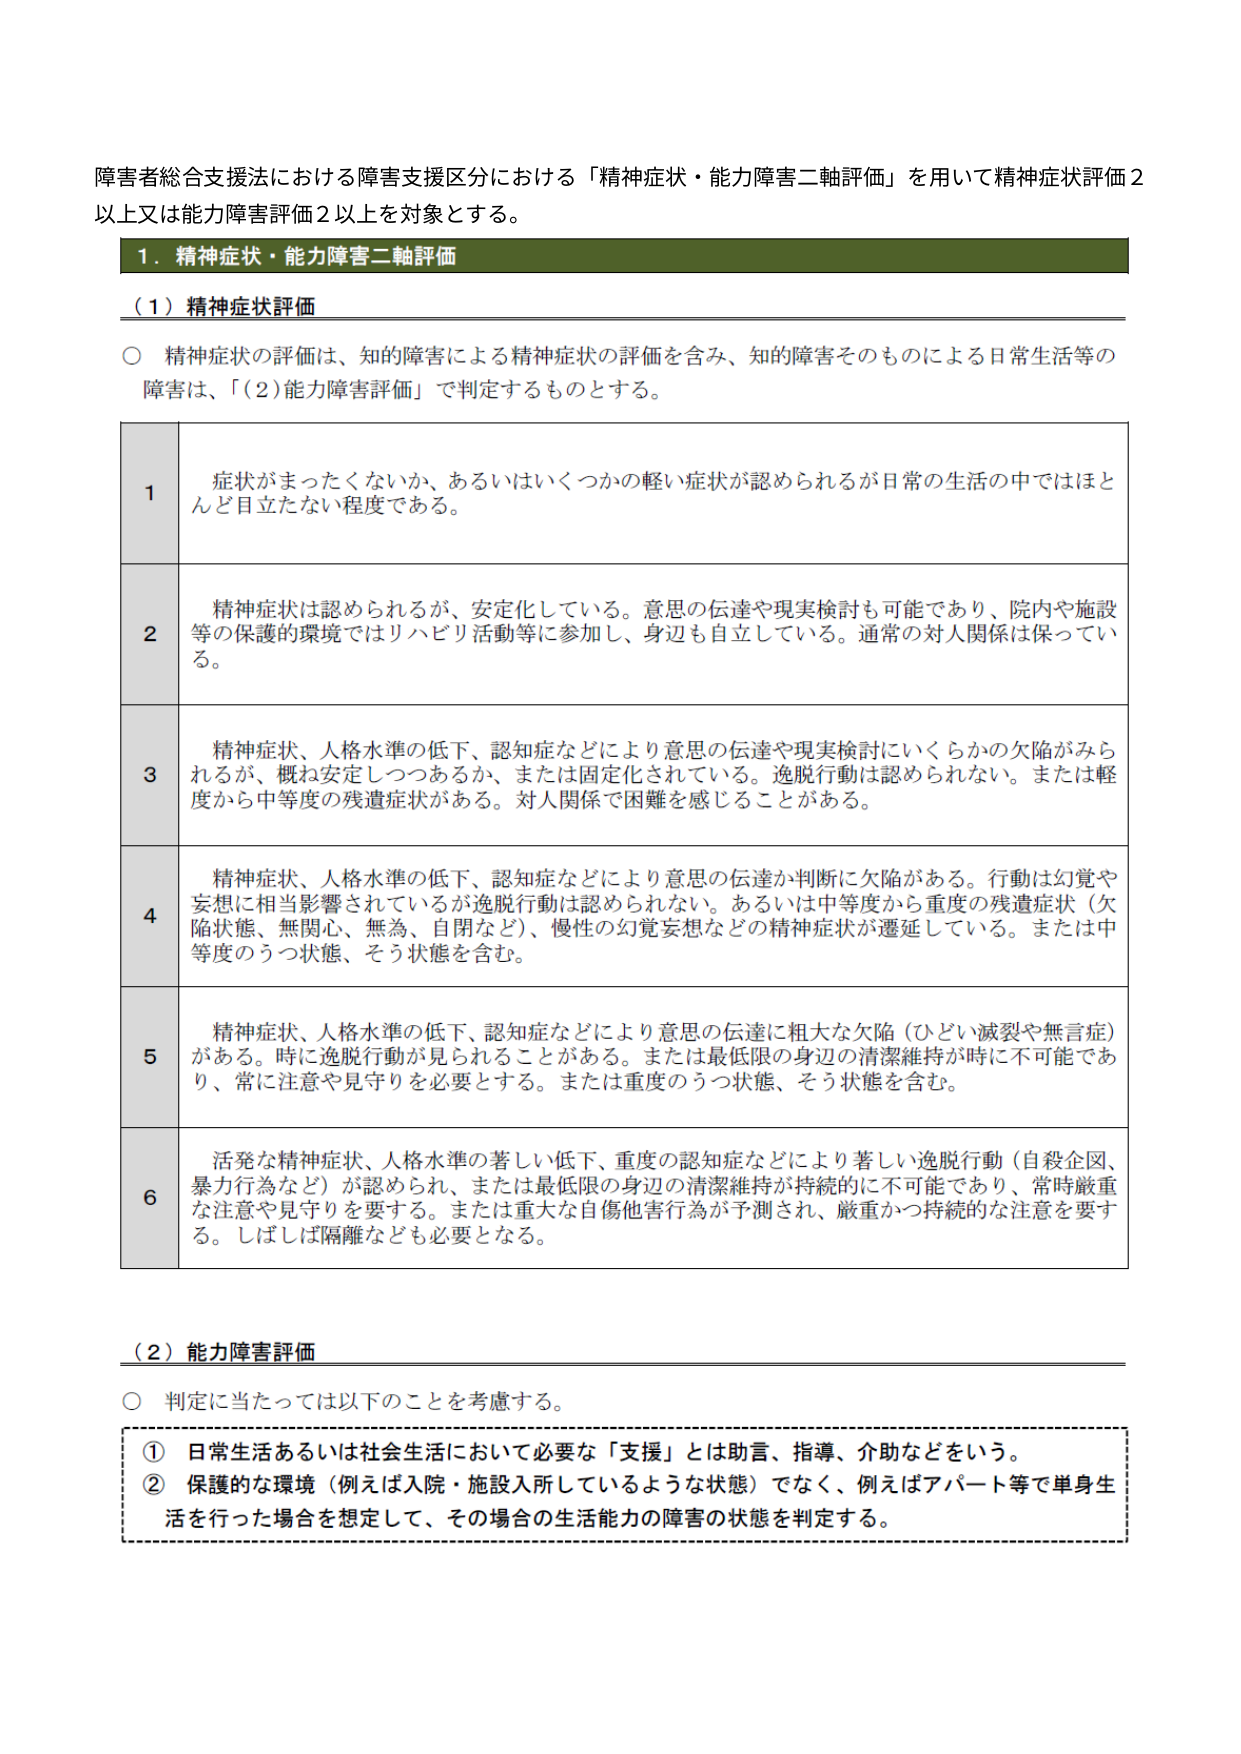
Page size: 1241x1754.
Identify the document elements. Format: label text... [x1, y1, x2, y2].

text 障害者総合支援法における障害支援区分における「精神症状・能力障害二軸評価」を用いて精神症状評価２以上又は能力障害評価２以上を対象とする。 [94, 157, 1152, 232]
